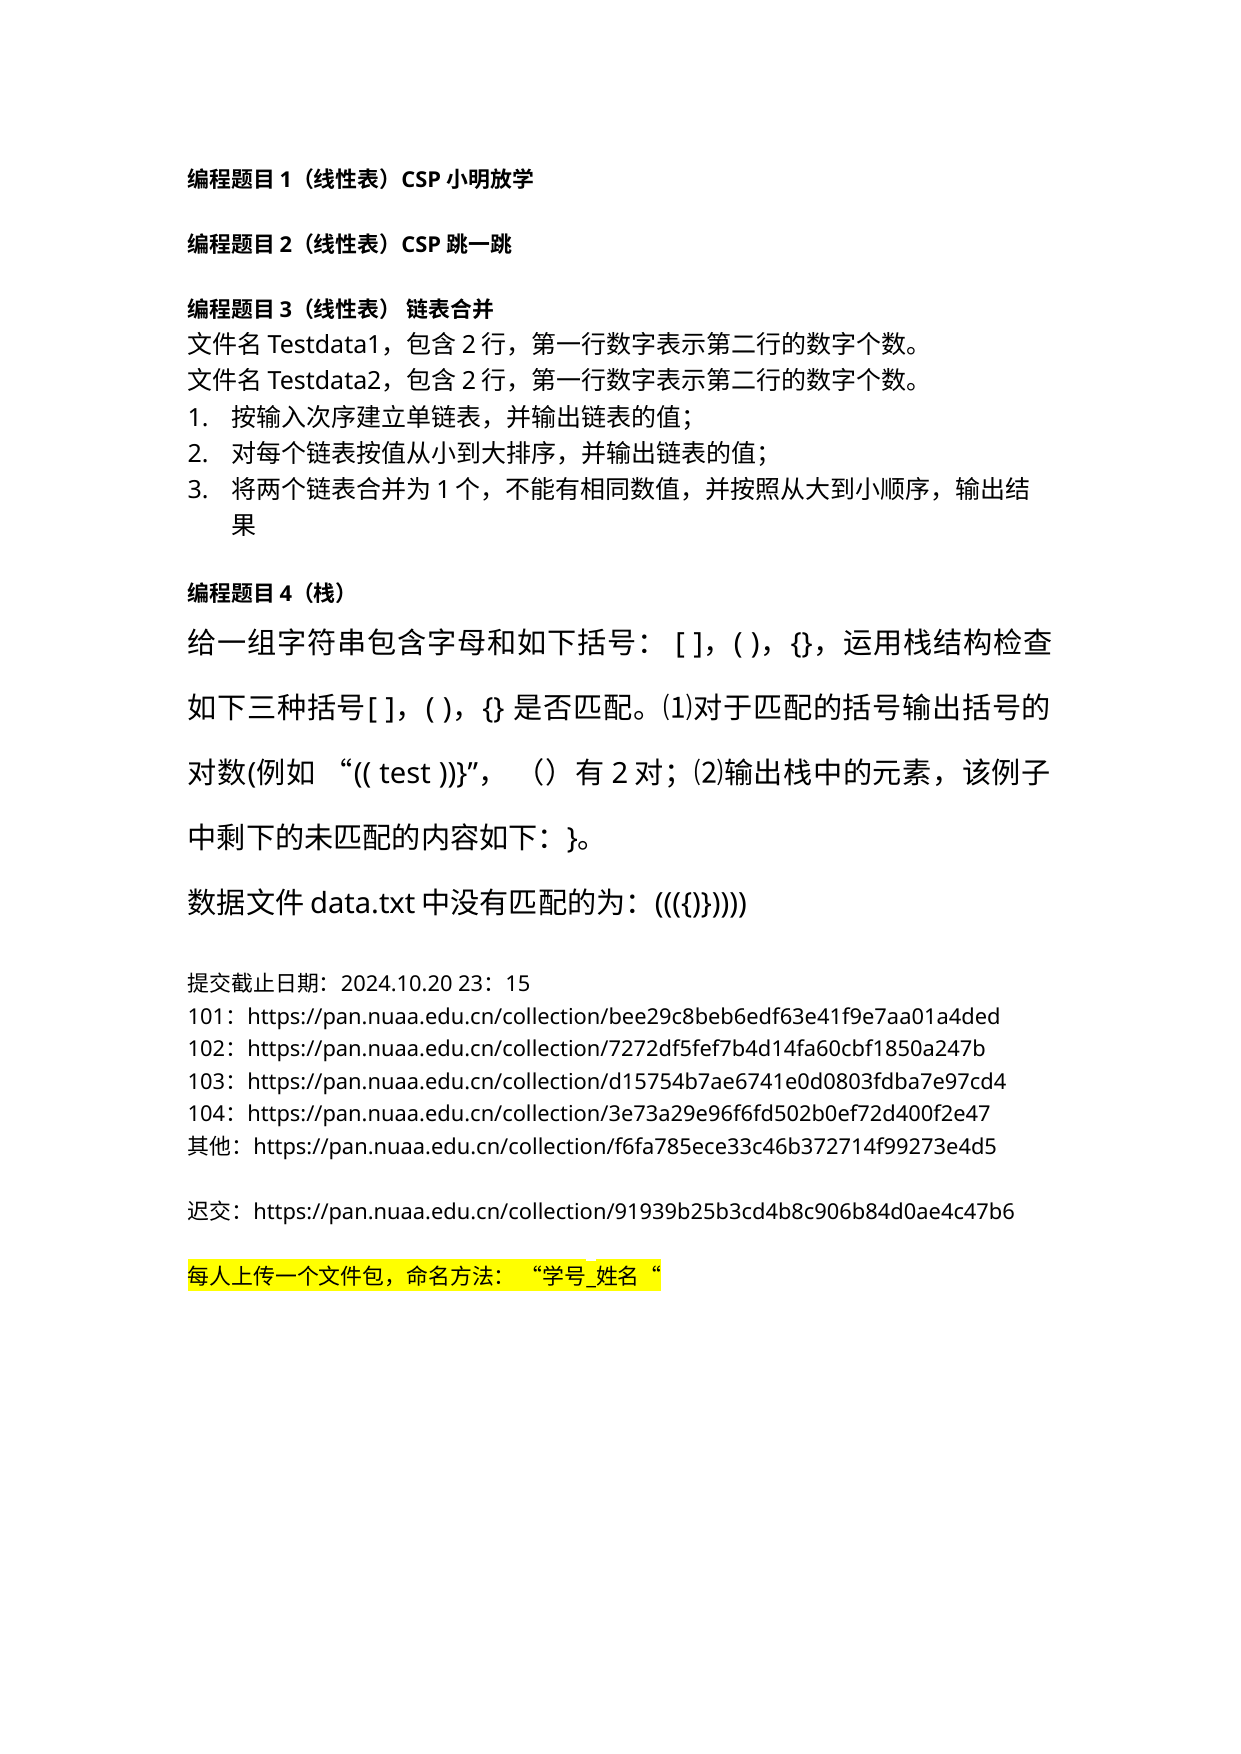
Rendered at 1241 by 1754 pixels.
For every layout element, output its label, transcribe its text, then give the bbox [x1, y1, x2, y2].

text 编程题目4（栈） [187, 576, 1053, 608]
text 101：https://pan.nuaa.edu.cn/collection/bee29c8beb6edf63e41f9e7aa01a4ded [187, 998, 1053, 1031]
text 编程题目1（线性表）CSP 小明放学 [187, 162, 1053, 194]
text 数据文件data.txt中没有匹配的为：((({)})))) [187, 868, 1053, 933]
text 迟交：https://pan.nuaa.edu.cn/collection/91939b25b3cd4b8c906b84d0ae4c47b6 [187, 1193, 1053, 1226]
list 将两个链表合并为1个，不能有相同数值，并按照从大到小顺序，输出结果 [187, 469, 1053, 542]
text 编程题目3（线性表） 链表合并 [187, 292, 1053, 324]
text 102：https://pan.nuaa.edu.cn/collection/7272df5fef7b4d14fa60cbf1850a247b [187, 1031, 1053, 1063]
list 按输入次序建立单链表，并输出链表的值； [187, 397, 1053, 433]
list 对每个链表按值从小到大排序，并输出链表的值； [187, 433, 1053, 469]
text 104：https://pan.nuaa.edu.cn/collection/3e73a29e96f6fd502b0ef72d400f2e47 [187, 1096, 1053, 1128]
text 每人上传一个文件包，命名方法： “学号_姓名“ [187, 1258, 1053, 1291]
text 文件名Testdata1，包含2行，第一行数字表示第二行的数字个数。 [187, 324, 1053, 361]
text 其他：https://pan.nuaa.edu.cn/collection/f6fa785ece33c46b372714f99273e4d5 [187, 1128, 1053, 1161]
text 给一组字符串包含字母和如下括号： [ ]，( )，{}，运用栈结构检查如下三种括号[ ]，( )，{} 是否匹配。⑴对于匹配的括号输出括号的对数(例如 “(( test ))}”， （）有2对；⑵输出栈中的元素，该例子中剩下的未匹配的内容如下：}。 [187, 608, 1053, 868]
text 提交截止日期：2024.10.20 23：15 [187, 966, 1053, 998]
text 103：https://pan.nuaa.edu.cn/collection/d15754b7ae6741e0d0803fdba7e97cd4 [187, 1063, 1053, 1096]
text 文件名Testdata2，包含2行，第一行数字表示第二行的数字个数。 [187, 361, 1053, 397]
text 编程题目2（线性表）CSP 跳一跳 [187, 227, 1053, 259]
